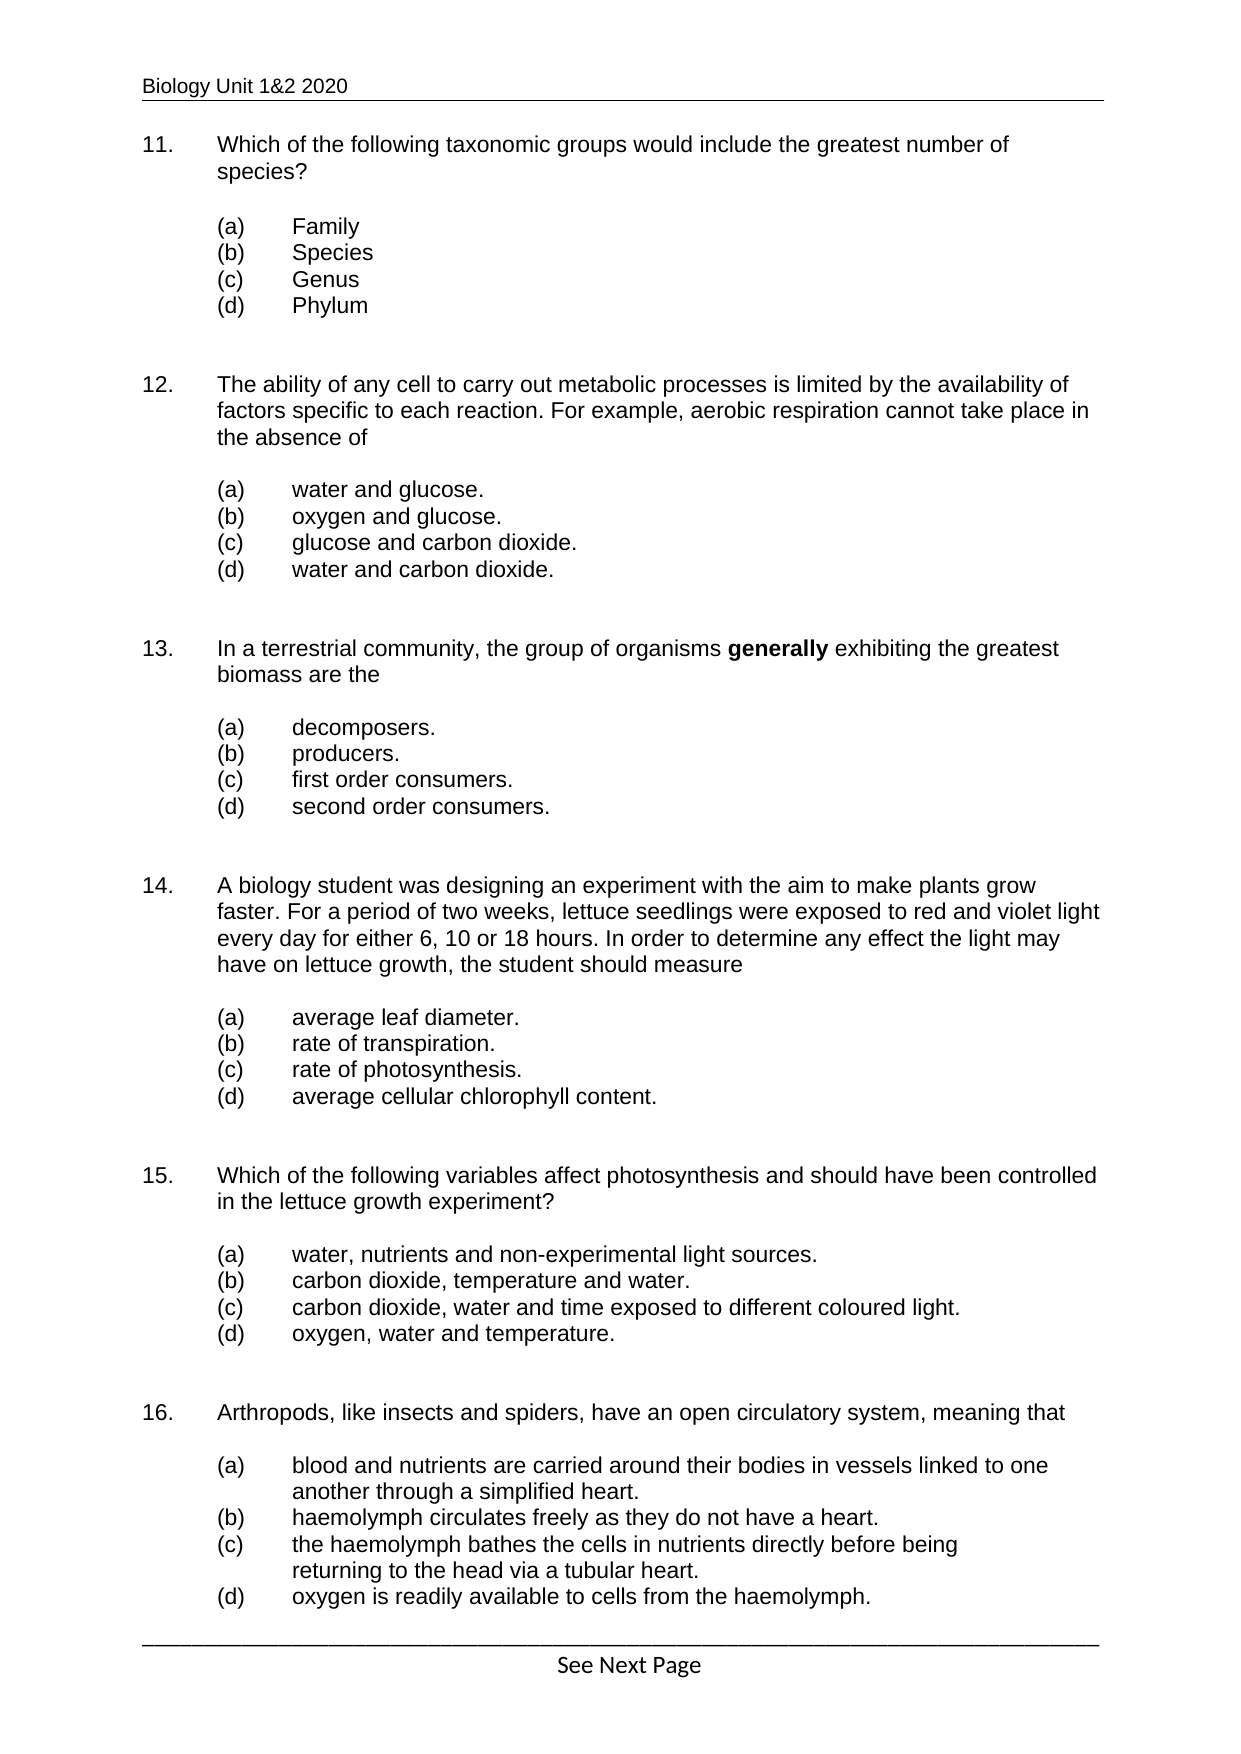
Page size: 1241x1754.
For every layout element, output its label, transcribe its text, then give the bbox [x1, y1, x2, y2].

text (d) oxygen, water and temperature. [142, 1320, 1104, 1346]
text (a) average leaf diameter. [142, 1003, 1104, 1030]
text (a) blood and nutrients are carried around their bodies in vessels linked to one another through a simplified heart. [142, 1452, 1104, 1504]
text (a) decomposers. [142, 714, 1104, 740]
text (c) the haemolymph bathes the cells in nutrients directly before being returning to the head via a tubular heart. [142, 1531, 1104, 1583]
text 13. In a terrestrial community, the group of organisms generally exhibiting the greatest biomass are the [142, 634, 1104, 687]
text 15. Which of the following variables affect photosynthesis and should have been controlled in the lettuce growth experiment? [142, 1162, 1104, 1214]
text (c) carbon dioxide, water and time exposed to different coloured light. [142, 1293, 1104, 1320]
text (d) oxygen is readily available to cells from the haemolymph. [142, 1583, 1104, 1610]
text 14. A biology student was designing an experiment with the aim to make plants grow faster. For a period of two weeks, lettuce seedlings were exposed to red and violet light every day for either 6, 10 or 18 hours. In order to determine any effect the light may have on lettuce growth, the student should measure [142, 872, 1104, 977]
text (b) carbon dioxide, temperature and water. [142, 1267, 1104, 1293]
text (b) oxygen and glucose. [142, 503, 1104, 529]
text (a) water, nutrients and non-experimental light sources. [142, 1241, 1104, 1267]
text (a) Family [142, 213, 1104, 239]
text (c) rate of photosynthesis. [142, 1056, 1104, 1083]
text (d) water and carbon dioxide. [142, 556, 1104, 582]
text (c) glucose and carbon dioxide. [142, 529, 1104, 556]
text 11. Which of the following taxonomic groups would include the greatest number of species? [142, 131, 1104, 184]
text (c) first order consumers. [142, 766, 1104, 793]
text 16. Arthropods, like insects and spiders, have an open circulatory system, meaning that [142, 1399, 1104, 1425]
text (b) producers. [142, 740, 1104, 766]
text (b) Species [142, 239, 1104, 266]
text (a) water and glucose. [142, 476, 1104, 503]
text (d) second order consumers. [142, 793, 1104, 819]
text (c) Genus [142, 266, 1104, 292]
text 12. The ability of any cell to carry out metabolic processes is limited by the availability of factors specific to each reaction. For example, aerobic respiration cannot take place in the absence of [142, 371, 1104, 450]
text (d) average cellular chlorophyll content. [142, 1083, 1104, 1109]
text (d) Phylum [142, 292, 1104, 318]
text (b) rate of transpiration. [142, 1030, 1104, 1056]
text (b) haemolymph circulates freely as they do not have a heart. [142, 1504, 1104, 1531]
